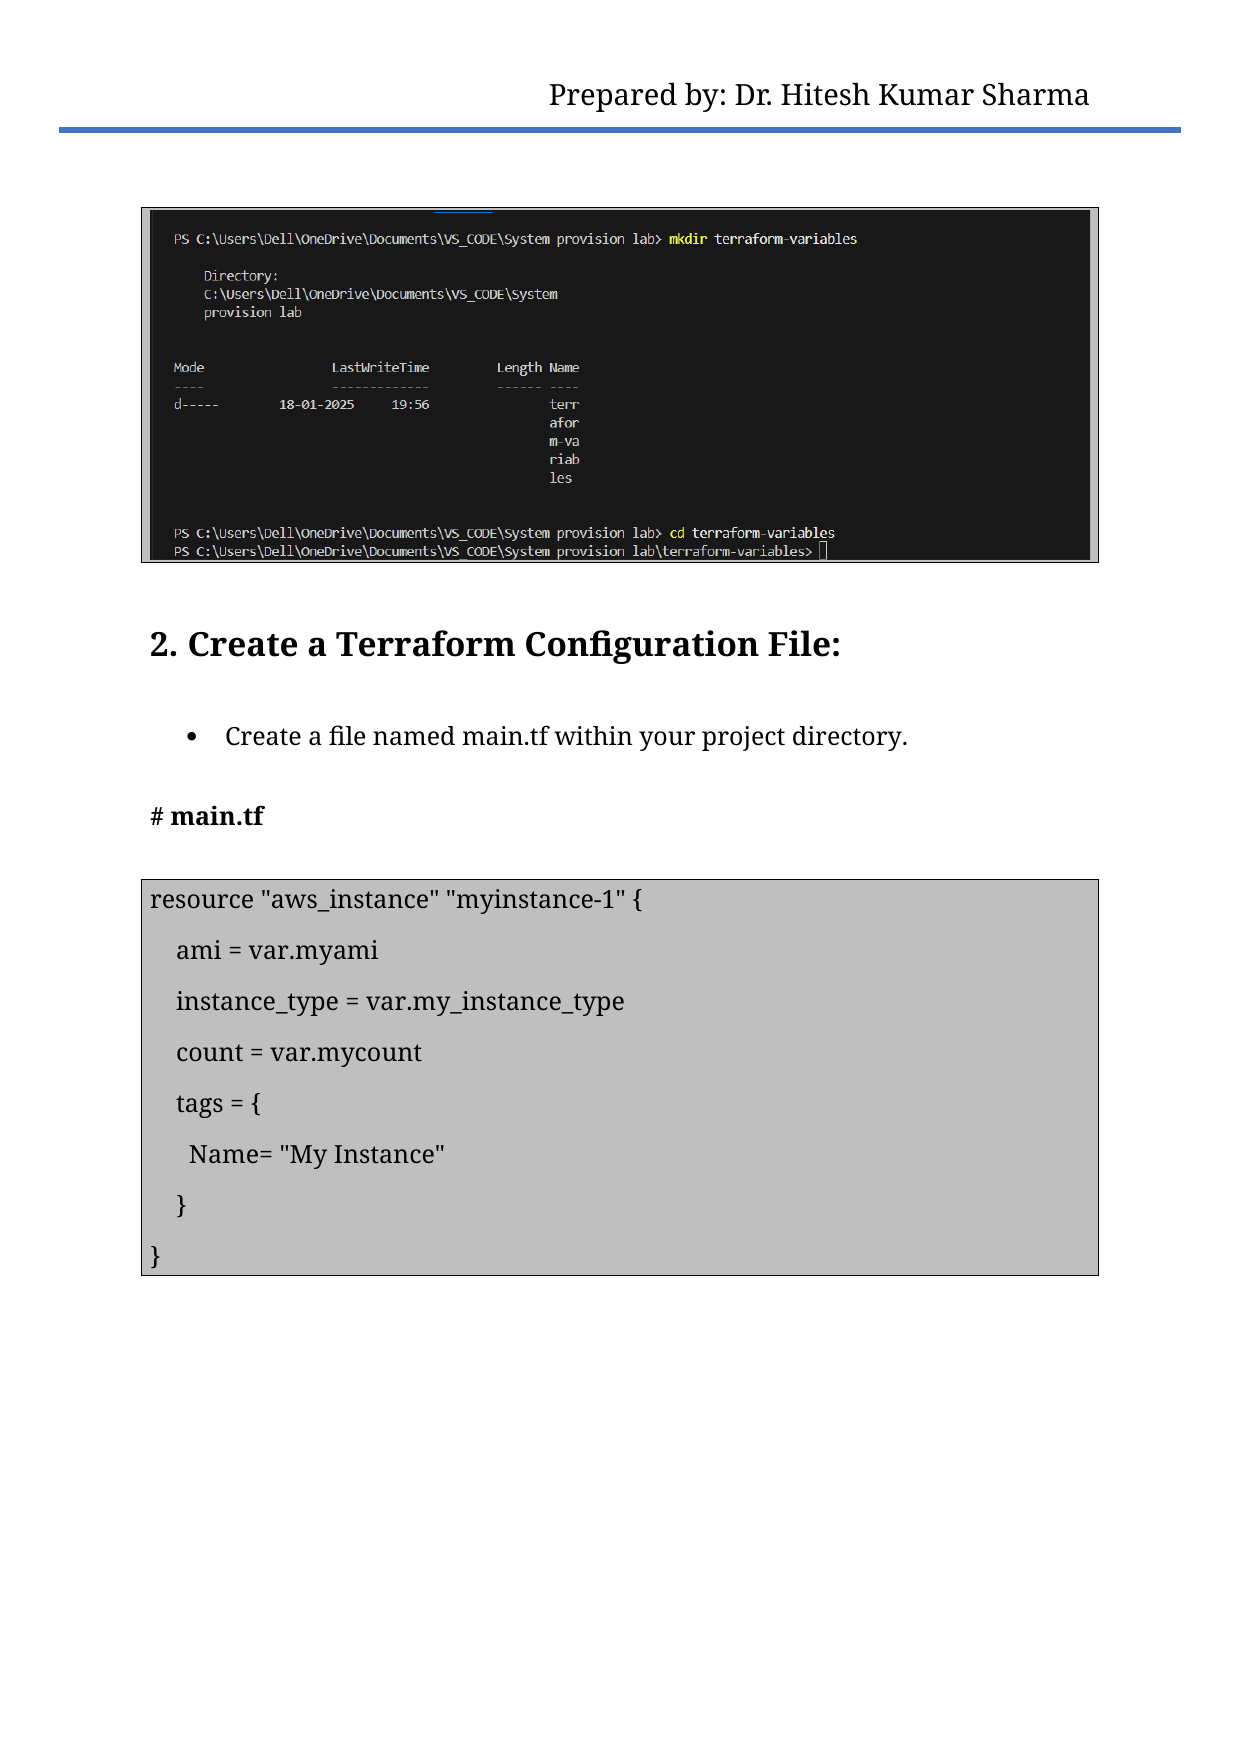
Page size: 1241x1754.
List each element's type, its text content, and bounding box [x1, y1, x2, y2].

text Name= "My Instance" [142, 1134, 1098, 1171]
text tags = { [142, 1083, 1098, 1120]
text count = var.mycount [142, 1032, 1098, 1069]
text ami = var.myami [142, 930, 1098, 967]
text instance_type = var.my_instance_type [142, 981, 1098, 1018]
picture [150, 210, 1091, 560]
text # main.tf [150, 798, 1090, 832]
text } [142, 1185, 1098, 1222]
list Create a Terraform Configuration File: [150, 621, 1090, 666]
text } [142, 1236, 1098, 1275]
list Create a file named main.tf within your project directory. [187, 718, 1090, 752]
text resource "aws_instance" "myinstance-1" { [142, 880, 1098, 916]
